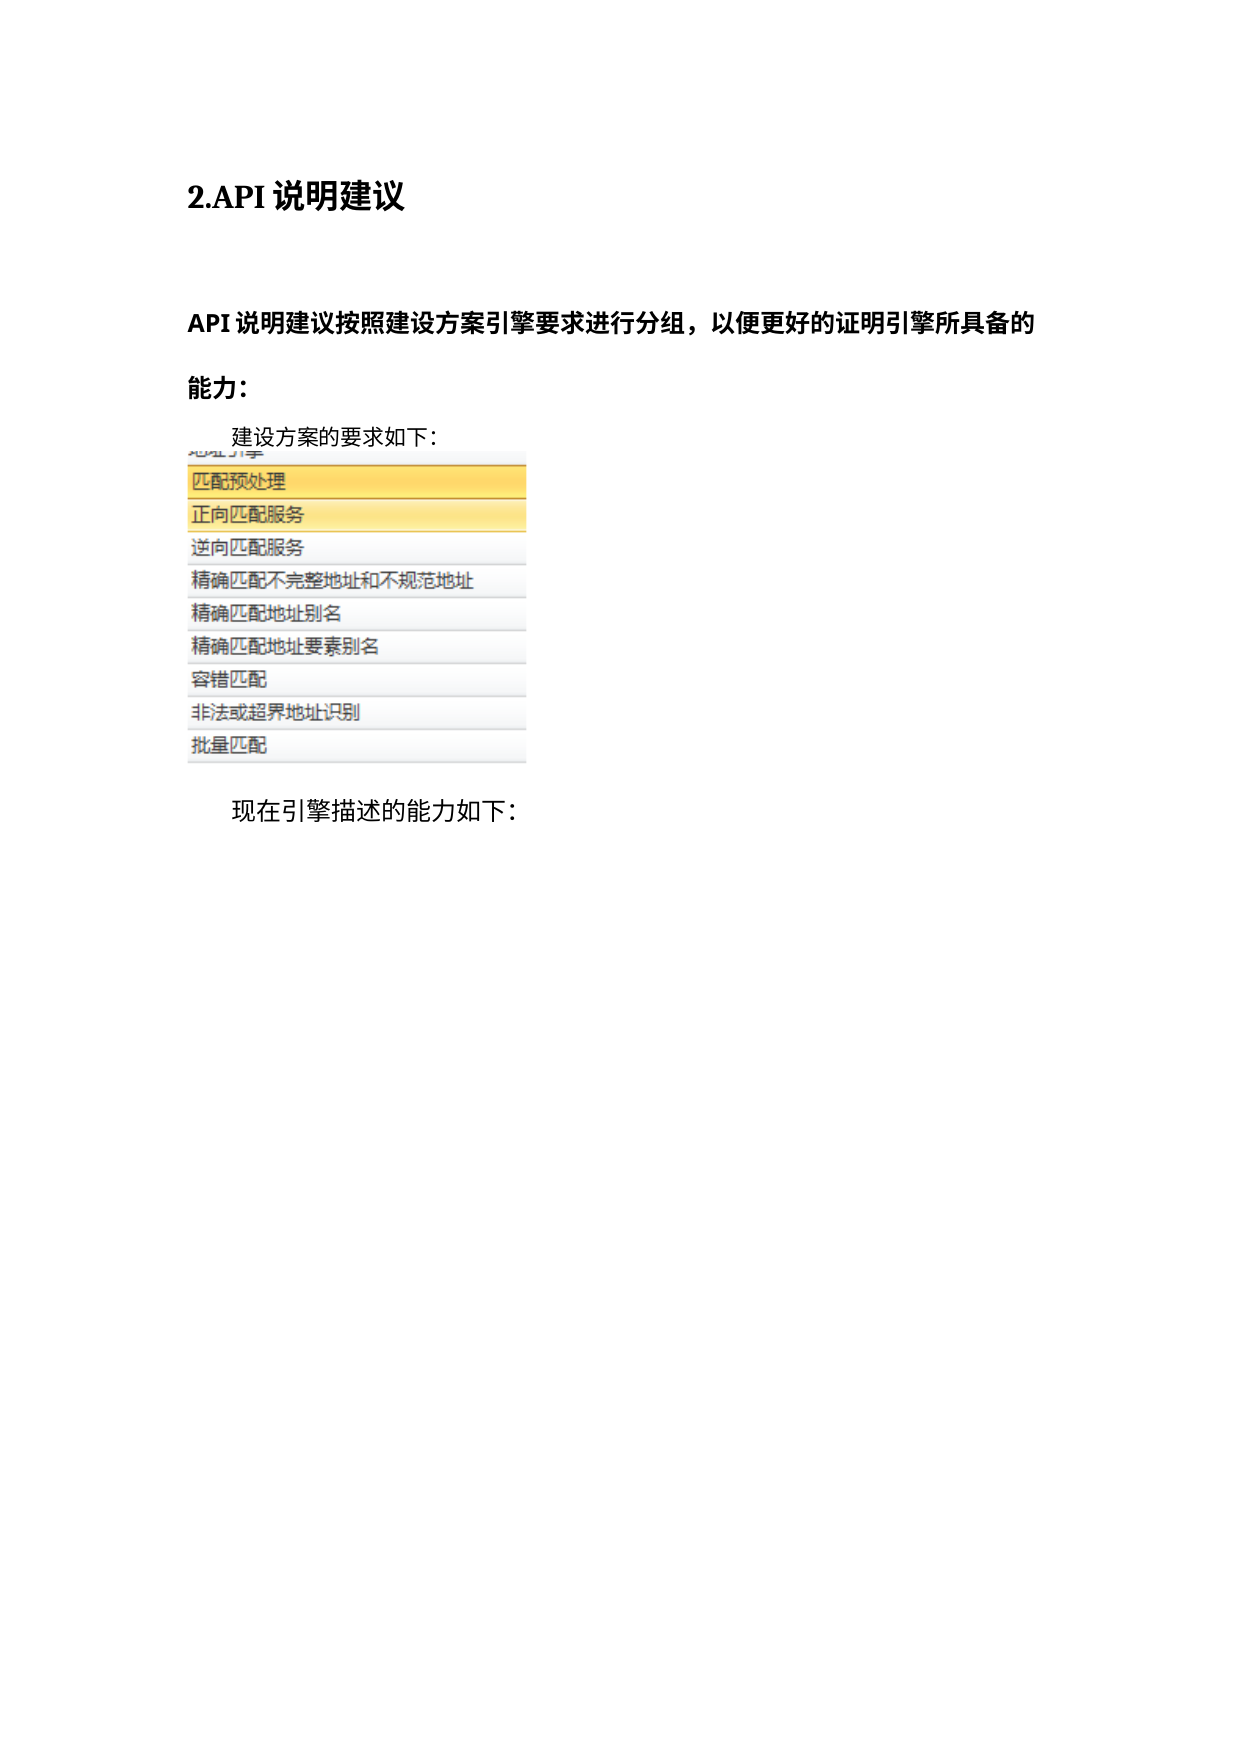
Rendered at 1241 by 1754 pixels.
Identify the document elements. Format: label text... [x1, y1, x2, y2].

picture [187, 451, 527, 768]
subtitle 2.API说明建议 [187, 162, 1053, 227]
text API说明建议按照建设方案引擎要求进行分组，以便更好的证明引擎所具备的能力： [187, 289, 1053, 419]
text 建设方案的要求如下： [187, 419, 1053, 452]
text 现在引擎描述的能力如下： [187, 777, 1053, 842]
